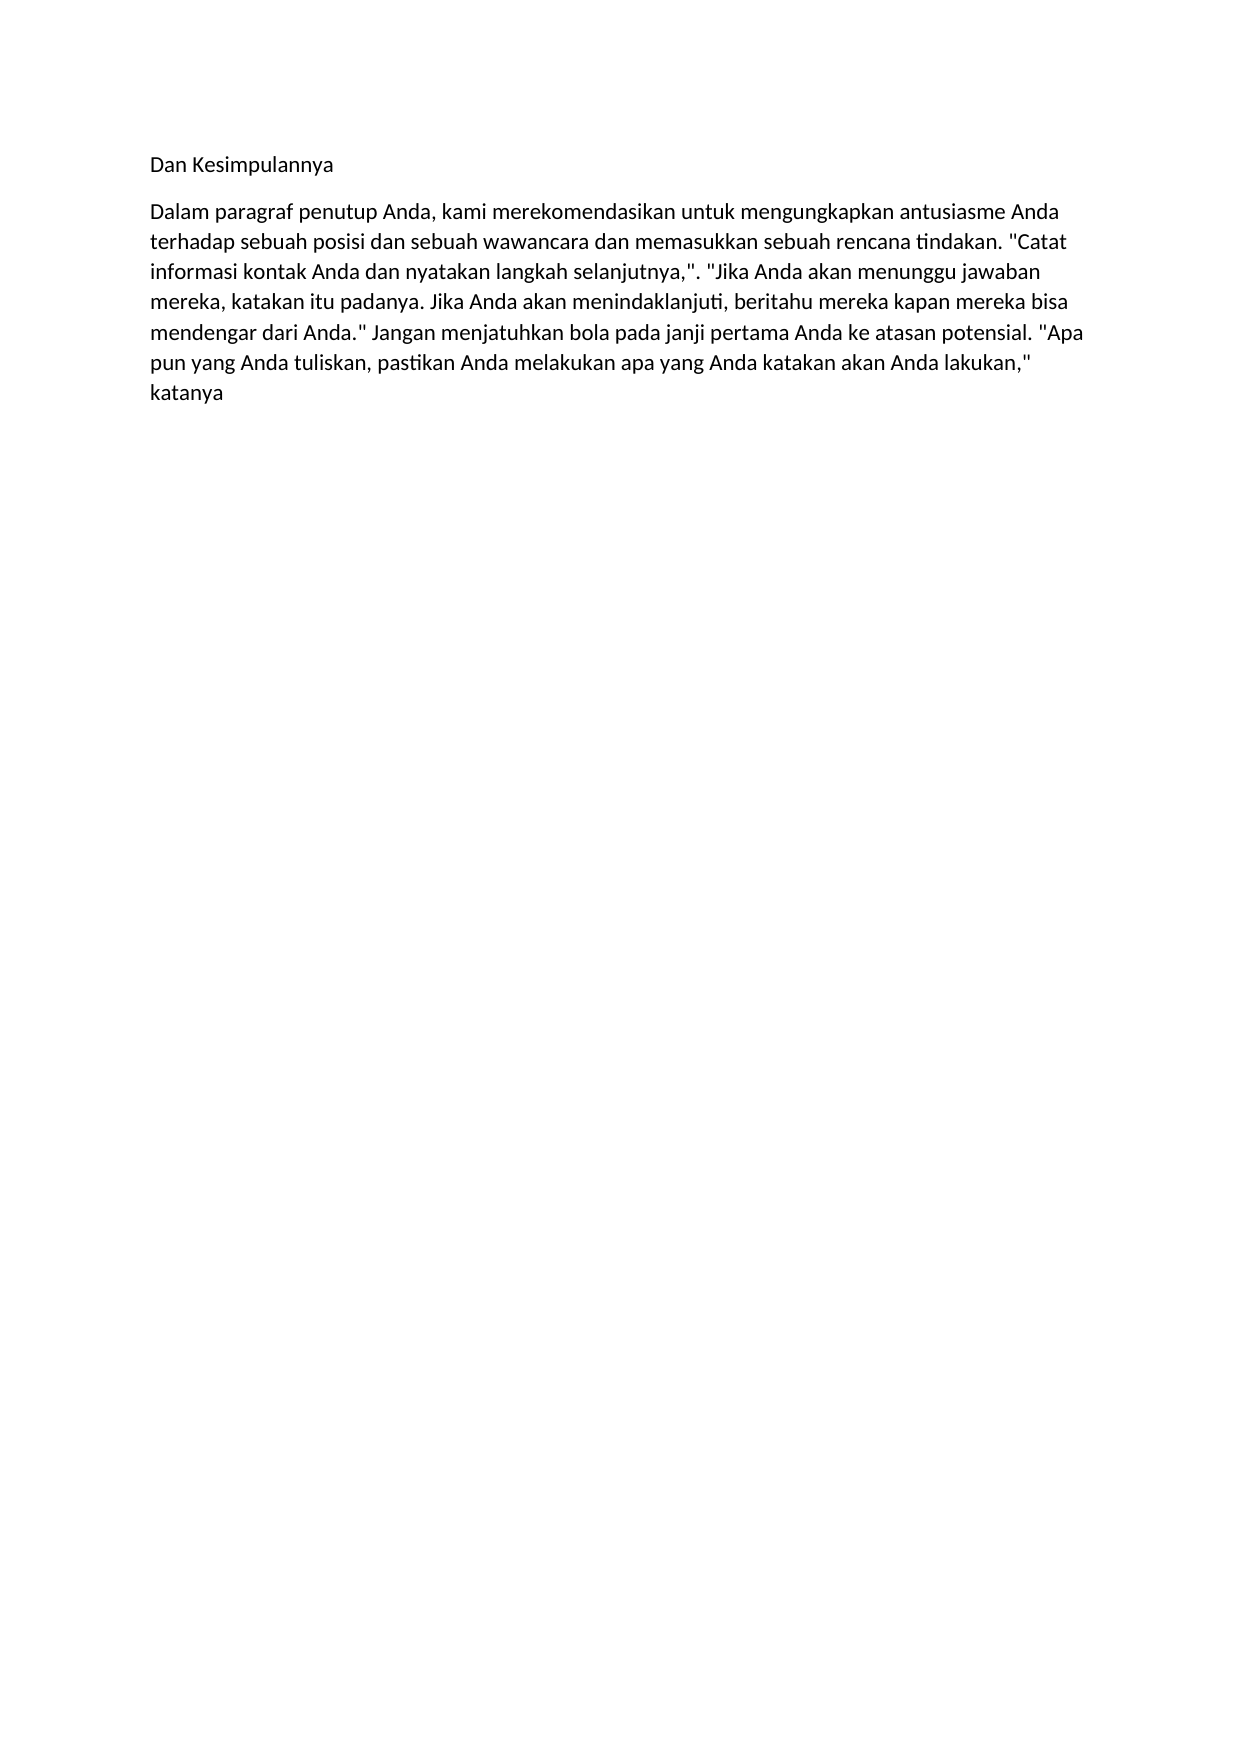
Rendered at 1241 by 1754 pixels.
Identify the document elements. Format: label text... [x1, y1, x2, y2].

text Dalam paragraf penutup Anda, kami merekomendasikan untuk mengungkapkan antusiasme Anda terhadap sebuah posisi dan sebuah wawancara dan memasukkan sebuah rencana tindakan. "Catat informasi kontak Anda dan nyatakan langkah selanjutnya,". "Jika Anda akan menunggu jawaban mereka, katakan itu padanya. Jika Anda akan menindaklanjuti, beritahu mereka kapan mereka bisa mendengar dari Anda." Jangan menjatuhkan bola pada janji pertama Anda ke atasan potensial. "Apa pun yang Anda tuliskan, pastikan Anda melakukan apa yang Anda katakan akan Anda lakukan," katanya [150, 197, 1090, 406]
text Dan Kesimpulannya [150, 150, 1090, 178]
